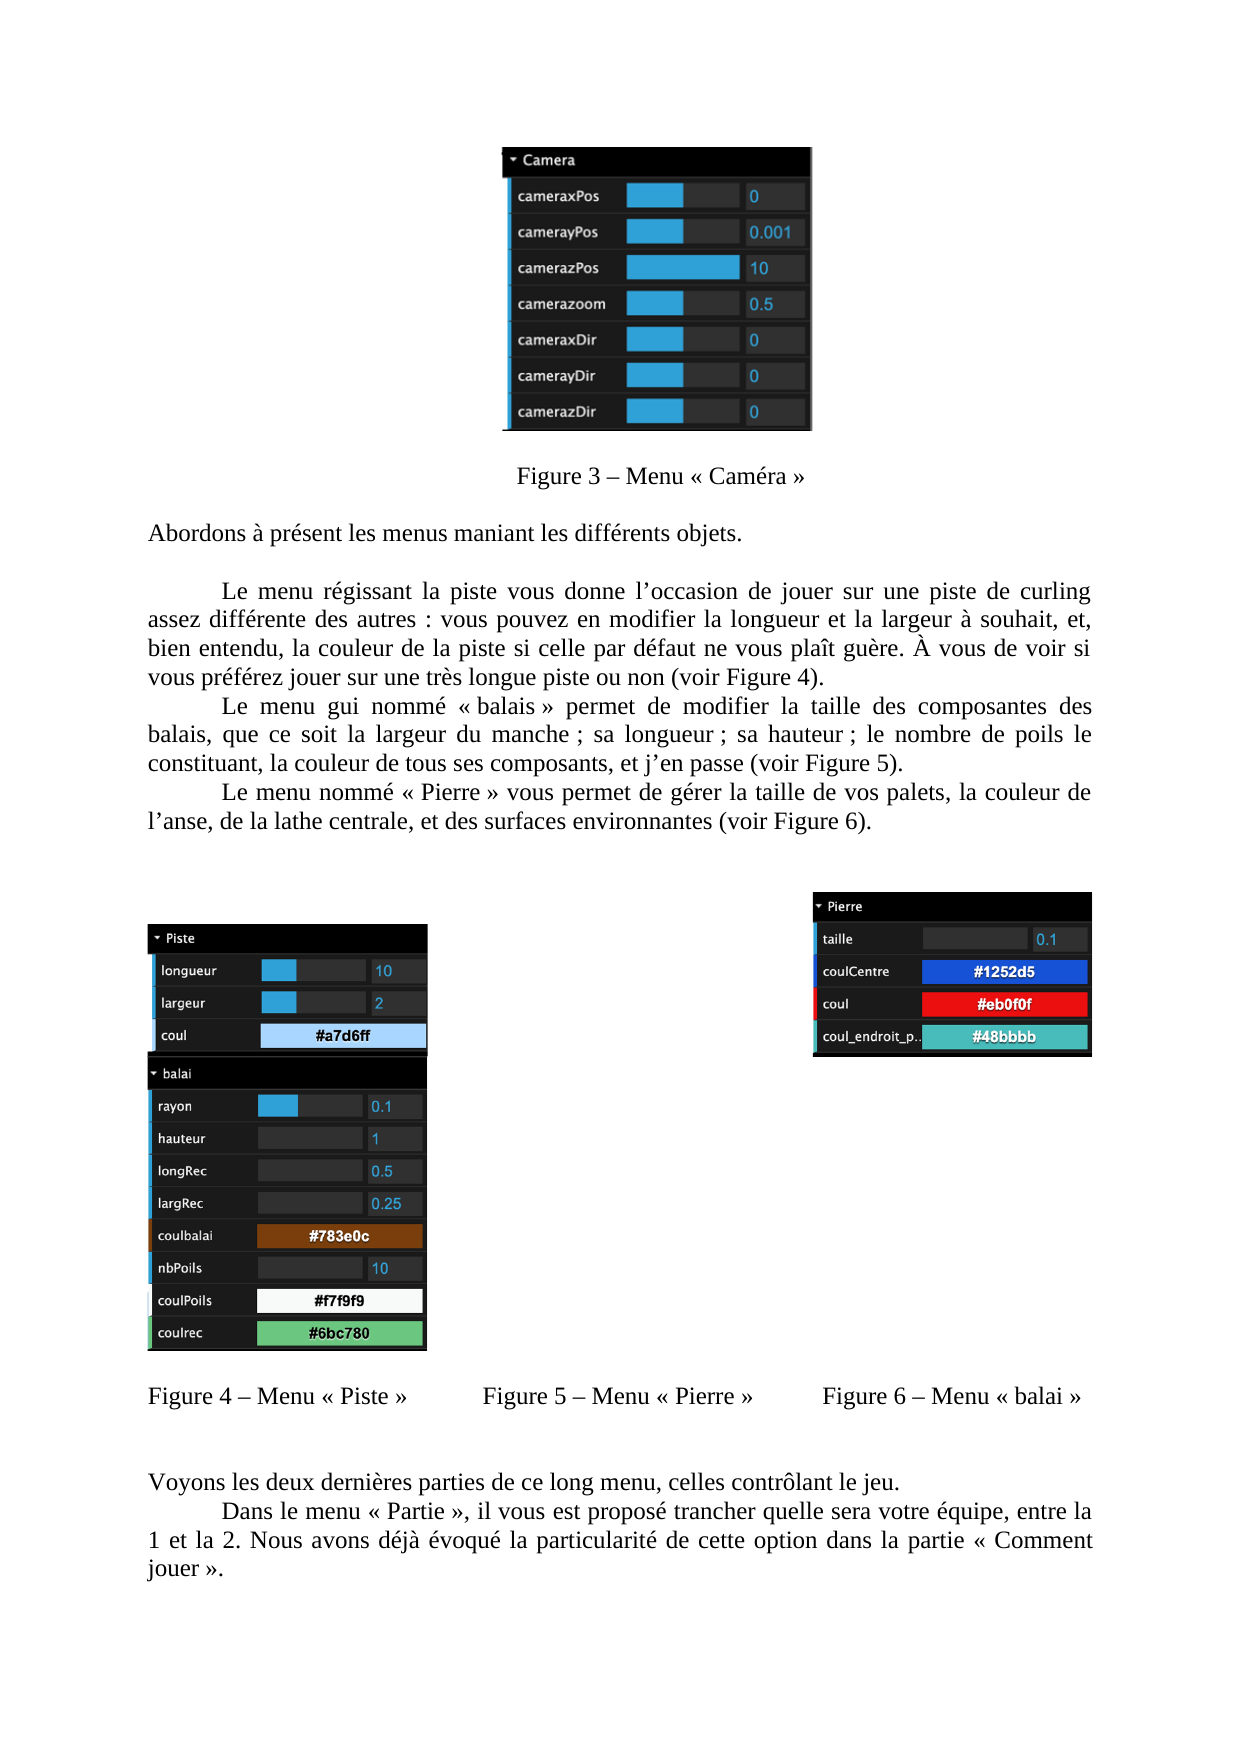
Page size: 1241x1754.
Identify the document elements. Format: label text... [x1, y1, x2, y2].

picture [501, 147, 813, 431]
text Dans le menu « Partie », il vous est proposé trancher quelle sera votre équipe, entre la 1 et la 2. Nous avons déjà évoqué la particularité de cette option dans la partie « Comment jouer ». [148, 1496, 1093, 1582]
text Voyons les deux dernières parties de ce long menu, celles contrôlant le jeu. [148, 1467, 1093, 1496]
picture [147, 924, 428, 1351]
text Abordons à présent les menus maniant les différents objets. [148, 518, 1093, 547]
picture [812, 892, 1093, 1057]
text Le menu régissant la piste vous donne l’occasion de jouer sur une piste de curling assez différente des autres : vous pouvez en modifier la longueur et la largeur à souhait, et, bien entendu, la couleur de la piste si celle par défaut ne vous plaît guère. À vous de voir si vous préférez jouer sur une très longue piste ou non (voir Figure 4). [148, 576, 1093, 691]
text Figure 4 – Menu « Piste » Figure 5 – Menu « Pierre » Figure 6 – Menu « balai » [148, 1381, 1093, 1410]
text Le menu nommé « Pierre » vous permet de gérer la taille de vos palets, la couleur de l’anse, de la lathe centrale, et des surfaces environnantes (voir Figure 6). [148, 777, 1093, 834]
text Le menu gui nommé « balais » permet de modifier la taille des composantes des balais, que ce soit la largeur du manche ; sa longueur ; sa hauteur ; le nombre de poils le constituant, la couleur de tous ses composants, et j’en passe (voir Figure 5). [148, 691, 1093, 777]
text Figure 3 – Menu « Caméra » [148, 461, 1093, 489]
